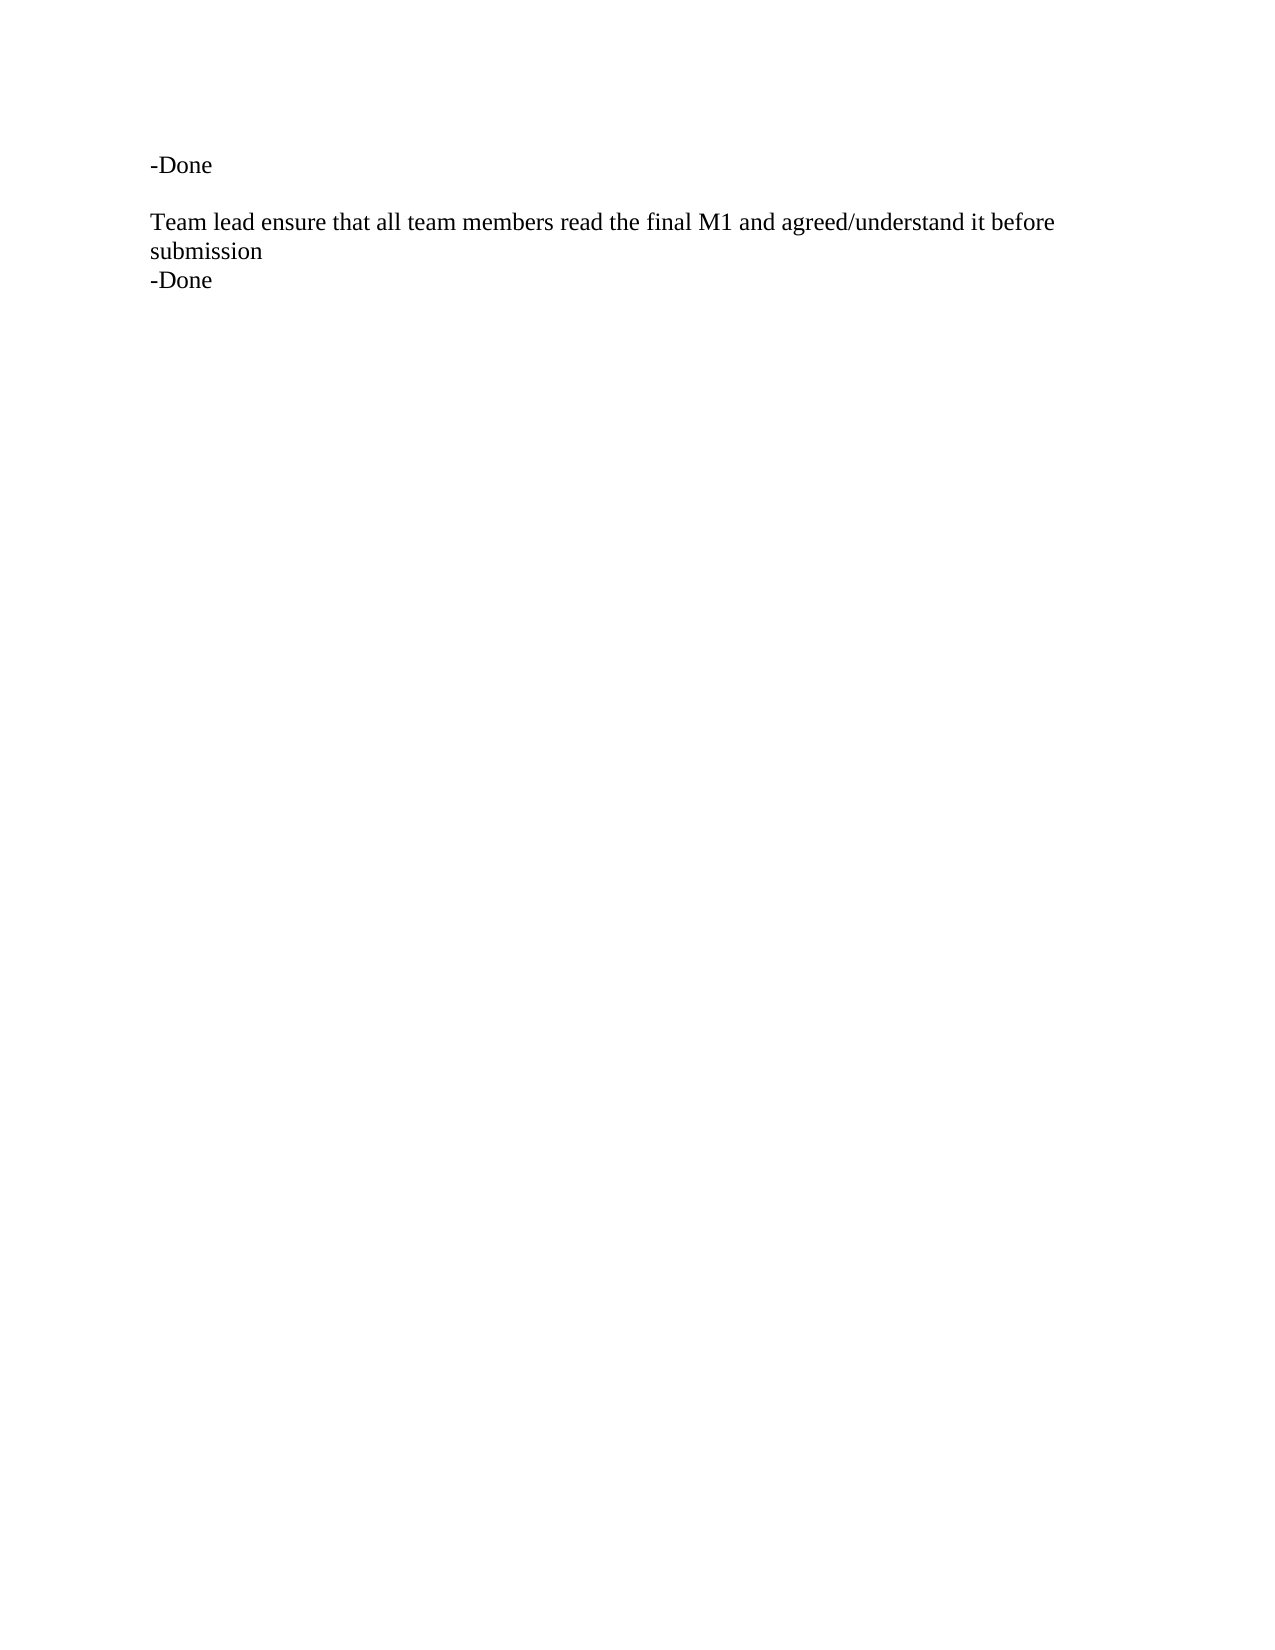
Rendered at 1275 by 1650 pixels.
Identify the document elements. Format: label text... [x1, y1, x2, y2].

text Team lead ensure that all team members read the final M1 and agreed/understand it before submission [150, 207, 1125, 265]
text -Done [150, 150, 1125, 179]
text -Done [150, 265, 1125, 294]
